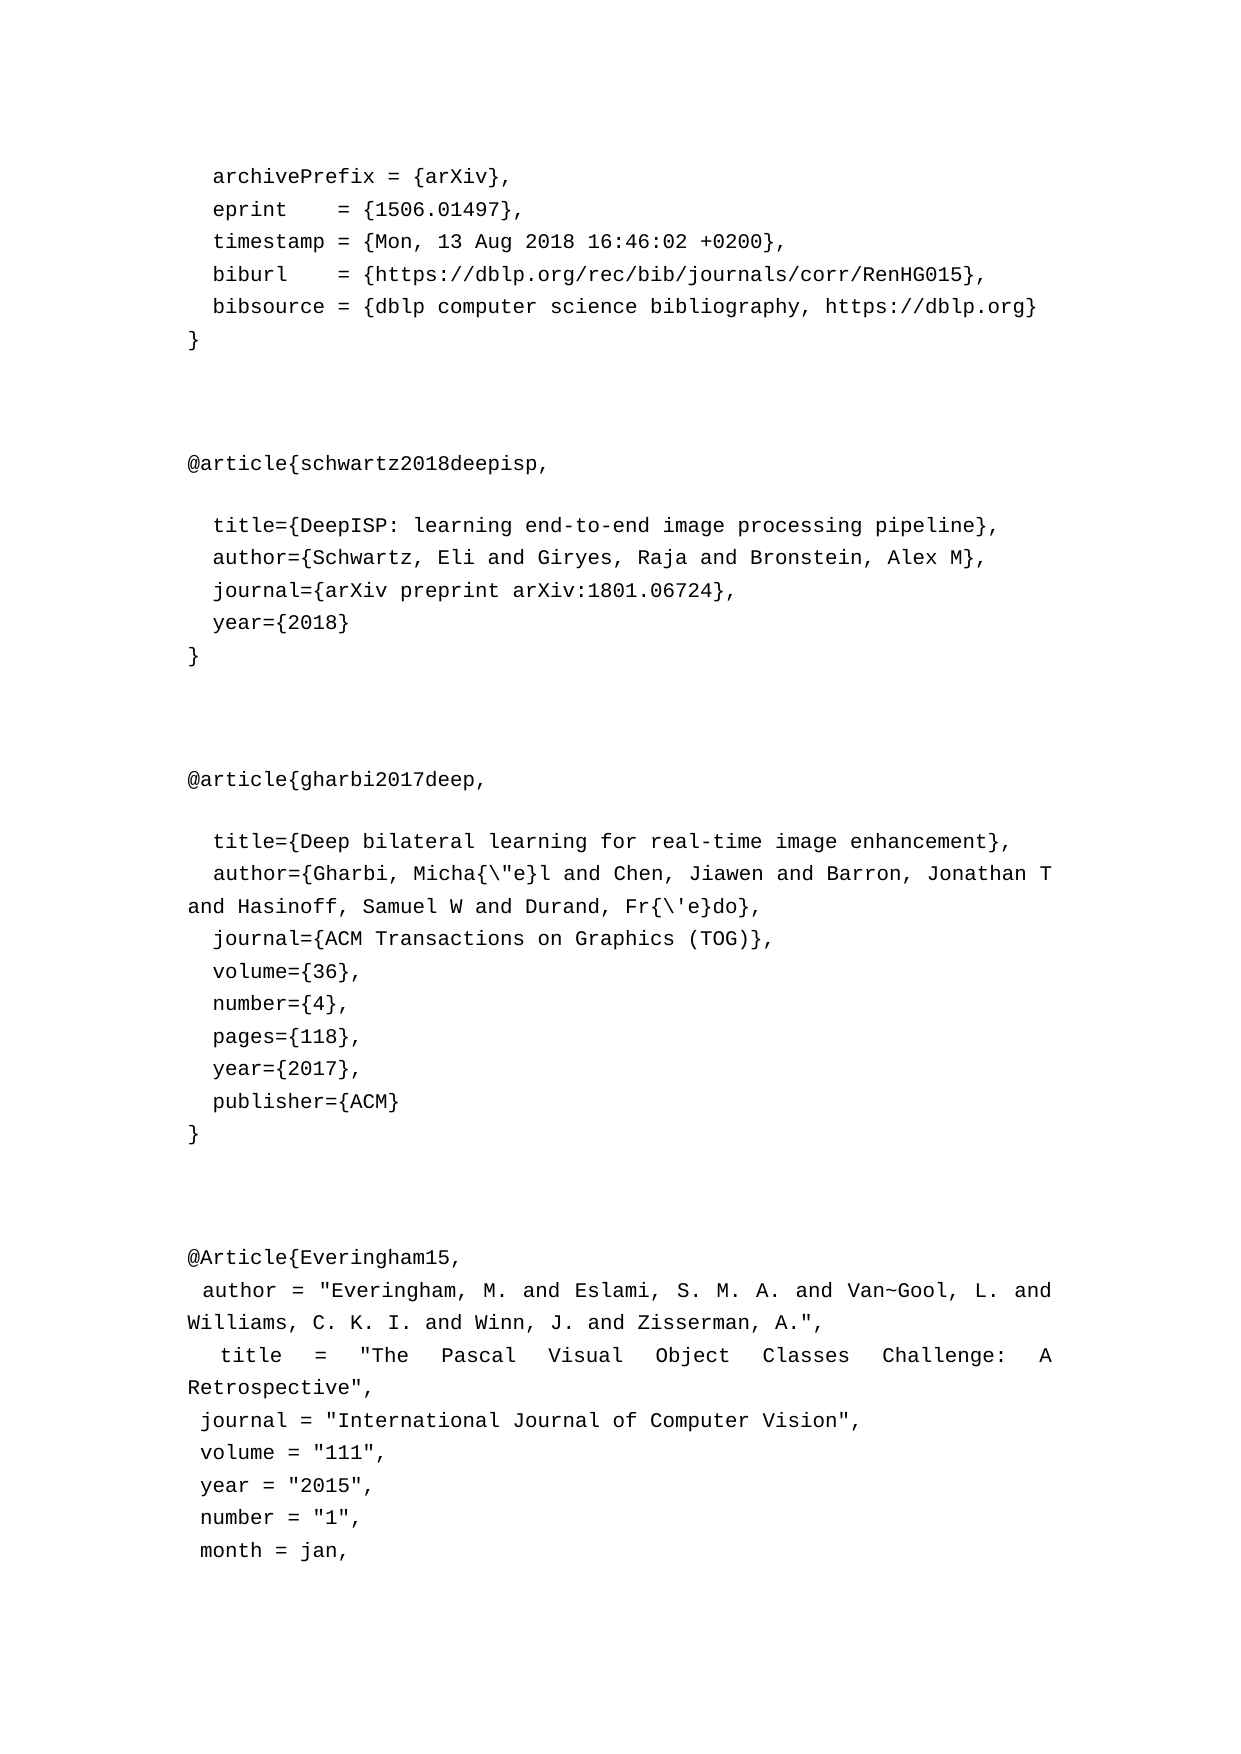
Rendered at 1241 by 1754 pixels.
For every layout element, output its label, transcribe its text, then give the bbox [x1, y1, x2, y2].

text timestamp = {Mon, 13 Aug 2018 16:46:02 +0200}, [187, 227, 1053, 259]
text } [187, 1119, 1053, 1151]
text volume={36}, [187, 956, 1053, 989]
text title={Deep bilateral learning for real-time image enhancement}, [187, 826, 1053, 859]
text author={Gharbi, Micha{\"e}l and Chen, Jiawen and Barron, Jonathan T and Hasinoff, Samuel W and Durand, Fr{\'e}do}, [187, 859, 1053, 924]
text author={Schwartz, Eli and Giryes, Raja and Bronstein, Alex M}, [187, 543, 1053, 575]
text year={2018} [187, 608, 1053, 640]
text journal={arXiv preprint arXiv:1801.06724}, [187, 575, 1053, 608]
text bibsource = {dblp computer science bibliography, https://dblp.org} [187, 292, 1053, 324]
text biburl = {https://dblp.org/rec/bib/journals/corr/RenHG015}, [187, 259, 1053, 292]
text journal={ACM Transactions on Graphics (TOG)}, [187, 924, 1053, 956]
text year={2017}, [187, 1054, 1053, 1086]
text eprint = {1506.01497}, [187, 194, 1053, 227]
text @article{gharbi2017deep, [187, 764, 1053, 797]
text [187, 1243, 1053, 1568]
text pages={118}, [187, 1021, 1053, 1054]
text number={4}, [187, 989, 1053, 1021]
text publisher={ACM} [187, 1086, 1053, 1119]
text title={DeepISP: learning end-to-end image processing pipeline}, [187, 510, 1053, 543]
text } [187, 324, 1053, 357]
text } [187, 640, 1053, 673]
text @article{schwartz2018deepisp, [187, 448, 1053, 481]
text archivePrefix = {arXiv}, [187, 162, 1053, 194]
